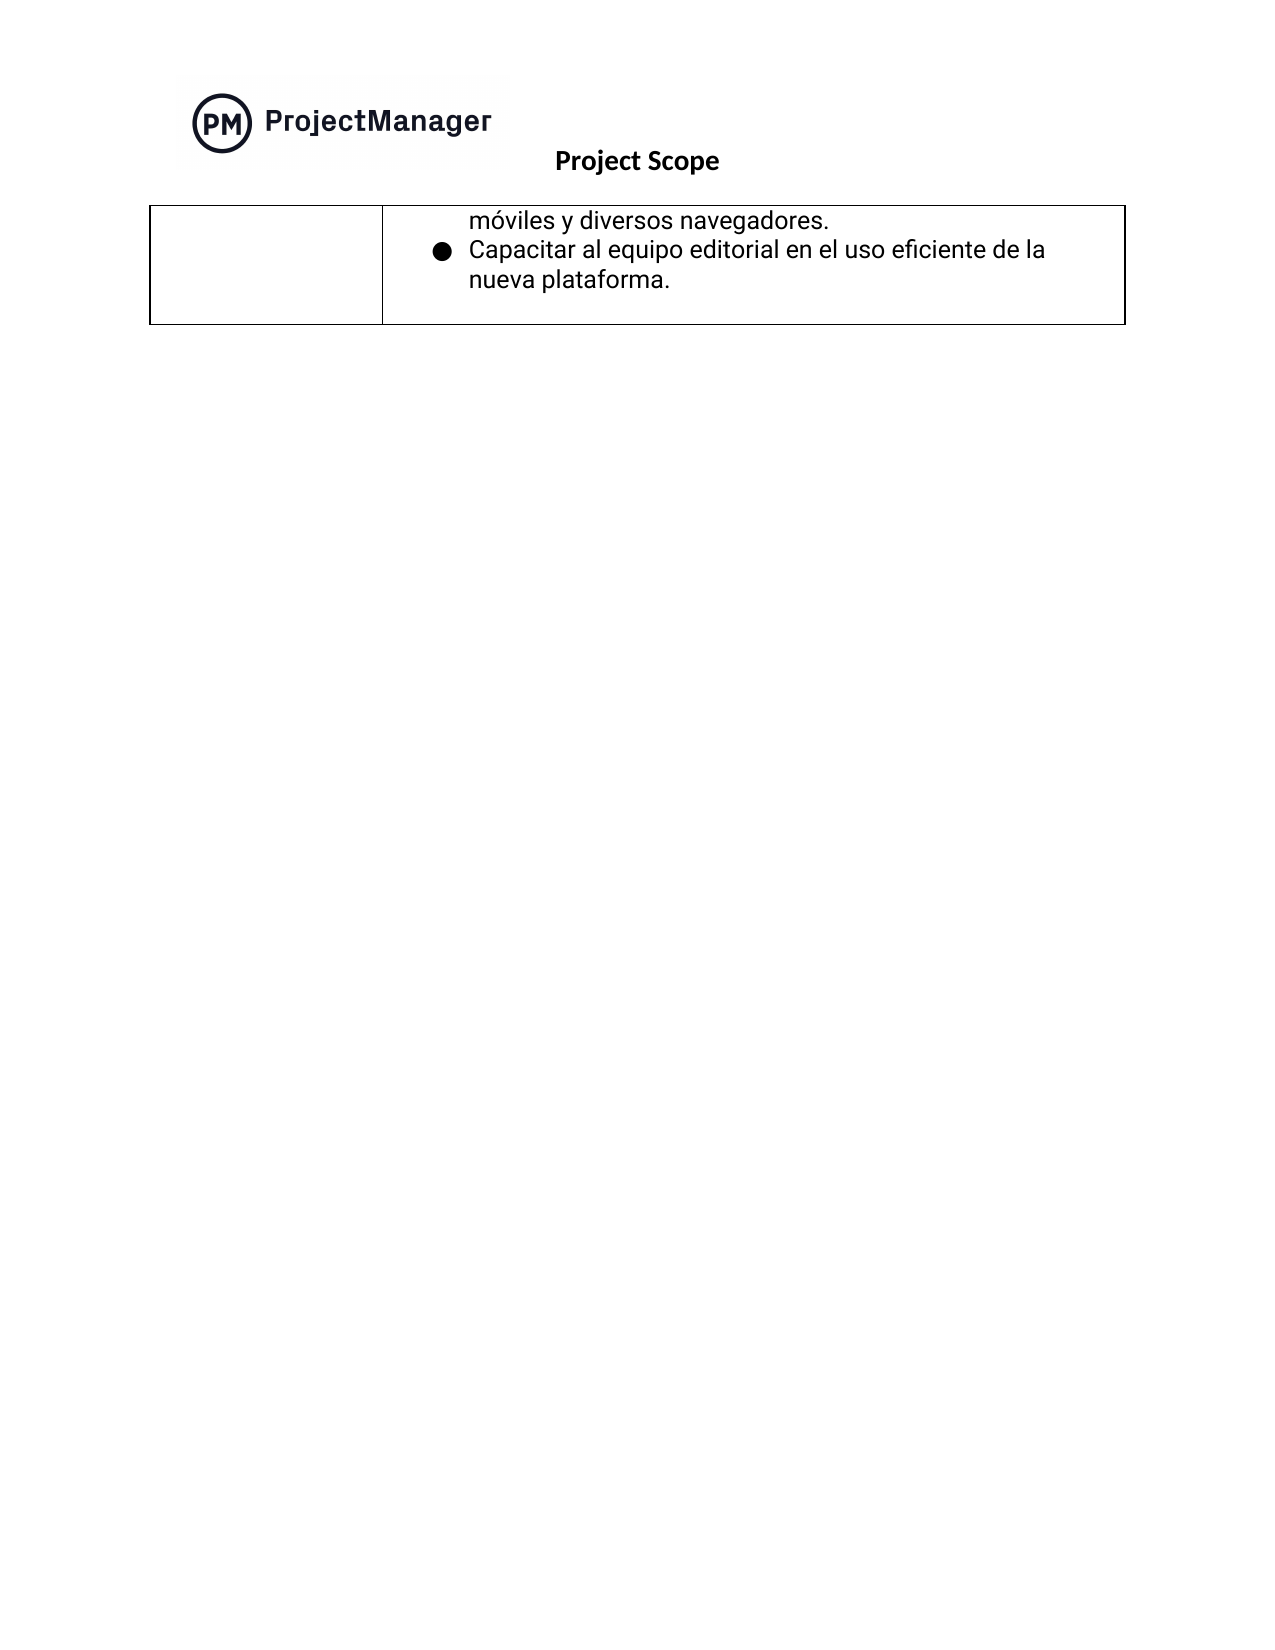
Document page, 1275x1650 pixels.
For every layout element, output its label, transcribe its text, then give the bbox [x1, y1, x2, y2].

picture [175, 75, 511, 170]
